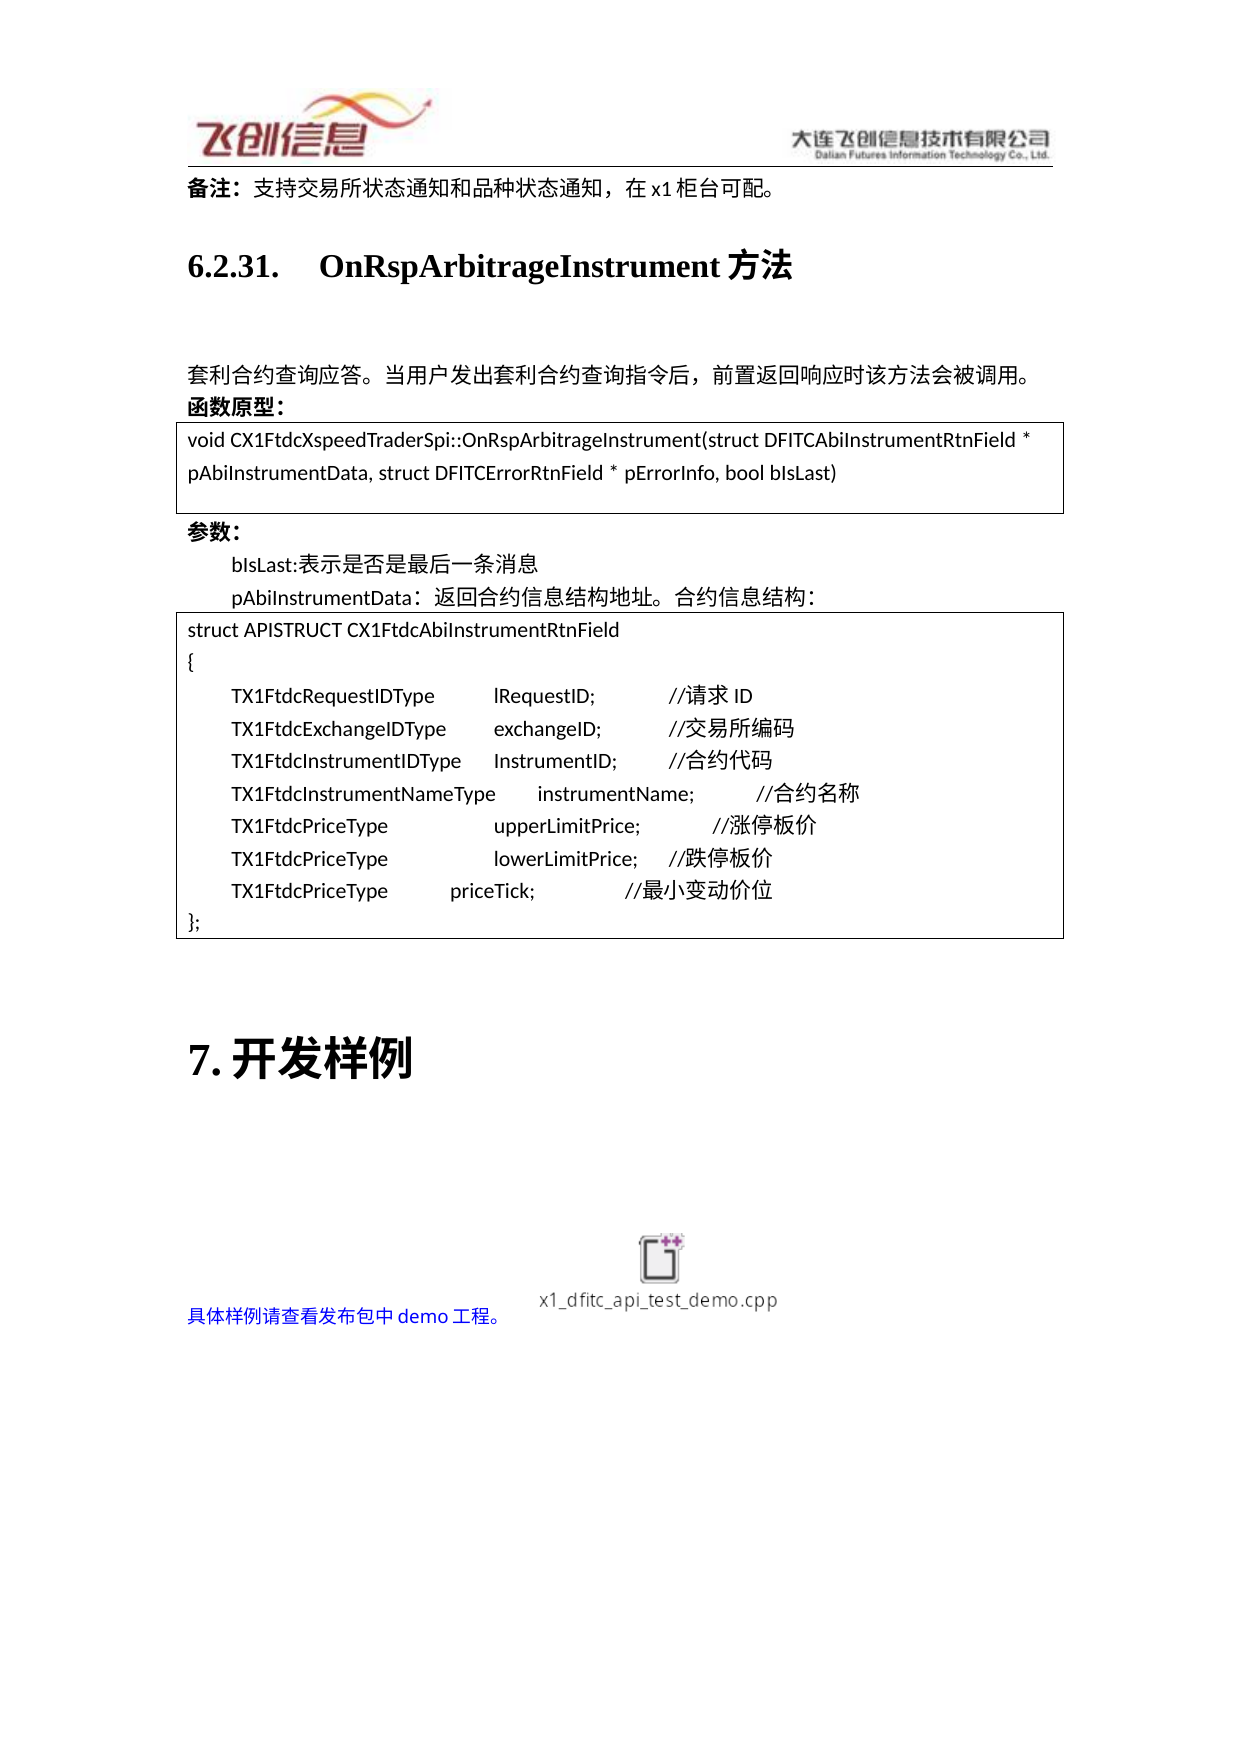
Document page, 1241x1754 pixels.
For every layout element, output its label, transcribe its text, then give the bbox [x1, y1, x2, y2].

text pAbiInstrumentData：返回合约信息结构地址。合约信息结构： [187, 579, 1053, 612]
subtitle 开发样例 [187, 1007, 1053, 1104]
table_header struct APISTRUCT CX1FtdcAbiInstrumentRtnField { TX1FtdcRequestIDType lRequestID; //请求ID TX1FtdcExchangeIDType exchangeID; //交易所编码 TX1FtdcInstrumentIDType InstrumentID; //合约代码 TX1FtdcInstrumentNameType instrumentName; //合约名称 TX1FtdcPriceType upperLimitPrice; //涨停板价 TX1FtdcPriceType lowerLimitPrice; //跌停板价 TX1FtdcPriceType priceTick; //最小变动价位 }; [177, 613, 1063, 938]
text 参数： [187, 514, 1053, 547]
table_header void CX1FtdcXspeedTraderSpi::OnRspArbitrageInstrument(struct DFITCAbiInstrumentRtnField * pAbiInstrumentData, struct DFITCErrorRtnField * pErrorInfo, bool bIsLast) [177, 423, 1063, 513]
text 函数原型： [187, 390, 1053, 422]
text 备注：支持交易所状态通知和品种状态通知，在x1柜台可配。 [187, 170, 1053, 203]
text 具体样例请查看发布包中demo工程。 [187, 1232, 1053, 1330]
text bIsLast:表示是否是最后一条消息 [187, 547, 1053, 579]
subtitle OnRspArbitrageInstrument方法 [187, 230, 1053, 295]
text 套利合约查询应答。当用户发出套利合约查询指令后，前置返回响应时该方法会被调用。 [187, 357, 1053, 390]
picture [187, 88, 1059, 164]
